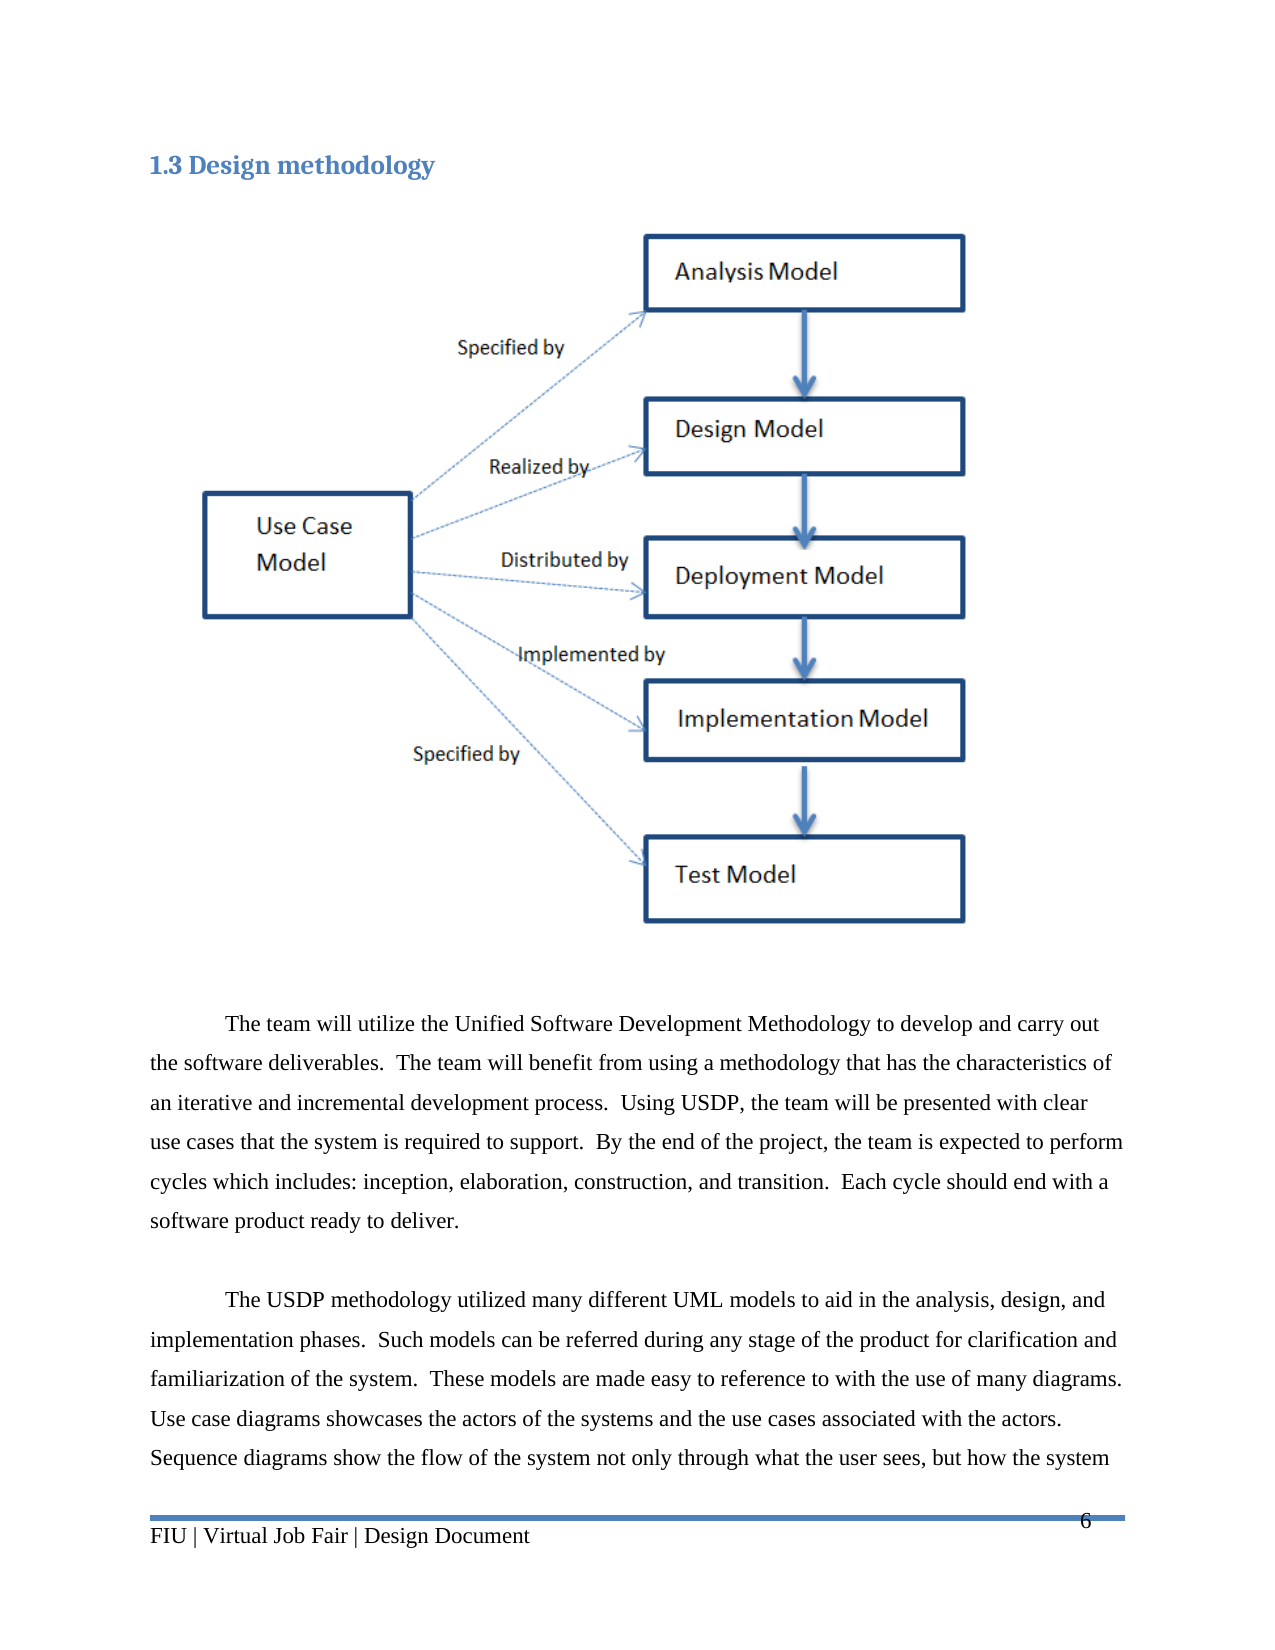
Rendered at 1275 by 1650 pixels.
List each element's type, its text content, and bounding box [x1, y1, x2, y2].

text The team will utilize the Unified Software Development Methodology to develop and carry out the software deliverables. The team will benefit from using a methodology that has the characteristics of an iterative and incremental development process. Using USDP, the team will be presented with clear use cases that the system is required to support. By the end of the project, the team is expected to perform cycles which includes: inception, elaboration, construction, and transition. Each cycle should end with a software product ready to deliver. [150, 1010, 1125, 1233]
picture [150, 196, 1124, 997]
subtitle 1.3 Design methodology [150, 150, 1125, 181]
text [150, 1286, 1125, 1470]
